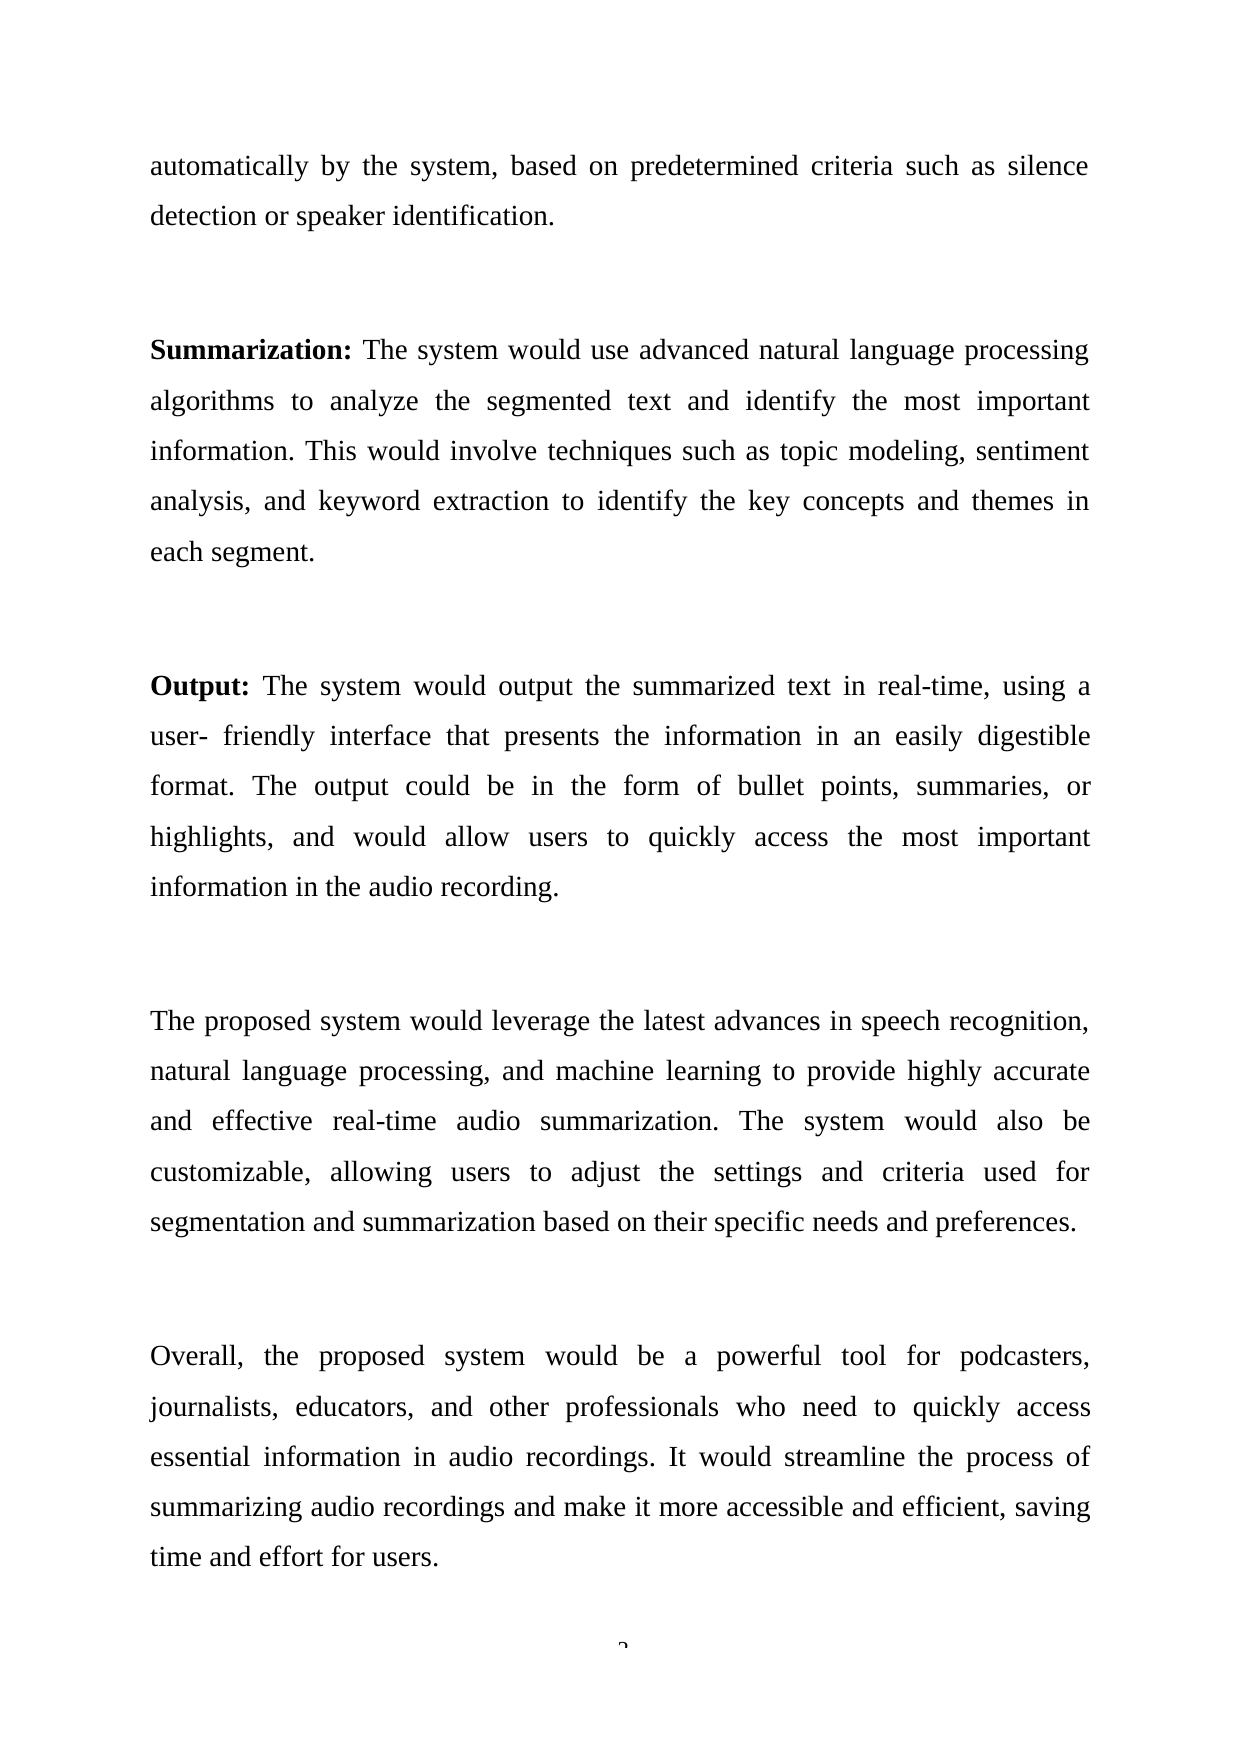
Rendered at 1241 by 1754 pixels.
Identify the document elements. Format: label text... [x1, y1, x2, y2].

text Output: The system would output the summarized text in real-time, using a user- friendly interface that presents the information in an easily digestible format. The output could be in the form of bullet points, summaries, or highlights, and would allow users to quickly access the most important information in the audio recording. [150, 668, 1091, 903]
text automatically by the system, based on predetermined criteria such as silence detection or speaker identification. [150, 148, 1089, 232]
text The proposed system would leverage the latest advances in speech recognition, natural language processing, and machine learning to provide highly accurate and effective real-time audio summarization. The system would also be customizable, allowing users to adjust the settings and criteria used for segmentation and summarization based on their specific needs and preferences. [150, 1003, 1090, 1238]
text Overall, the proposed system would be a powerful tool for podcasters, journalists, educators, and other professionals who need to quickly access essential information in audio recordings. It would streamline the process of summarizing audio recordings and make it more accessible and efficient, saving time and effort for users. [150, 1338, 1091, 1573]
text Summarization: The system would use advanced natural language processing algorithms to analyze the segmented text and identify the most important information. This would involve techniques such as topic modeling, sentiment analysis, and keyword extraction to identify the key concepts and themes in each segment. [150, 332, 1090, 567]
